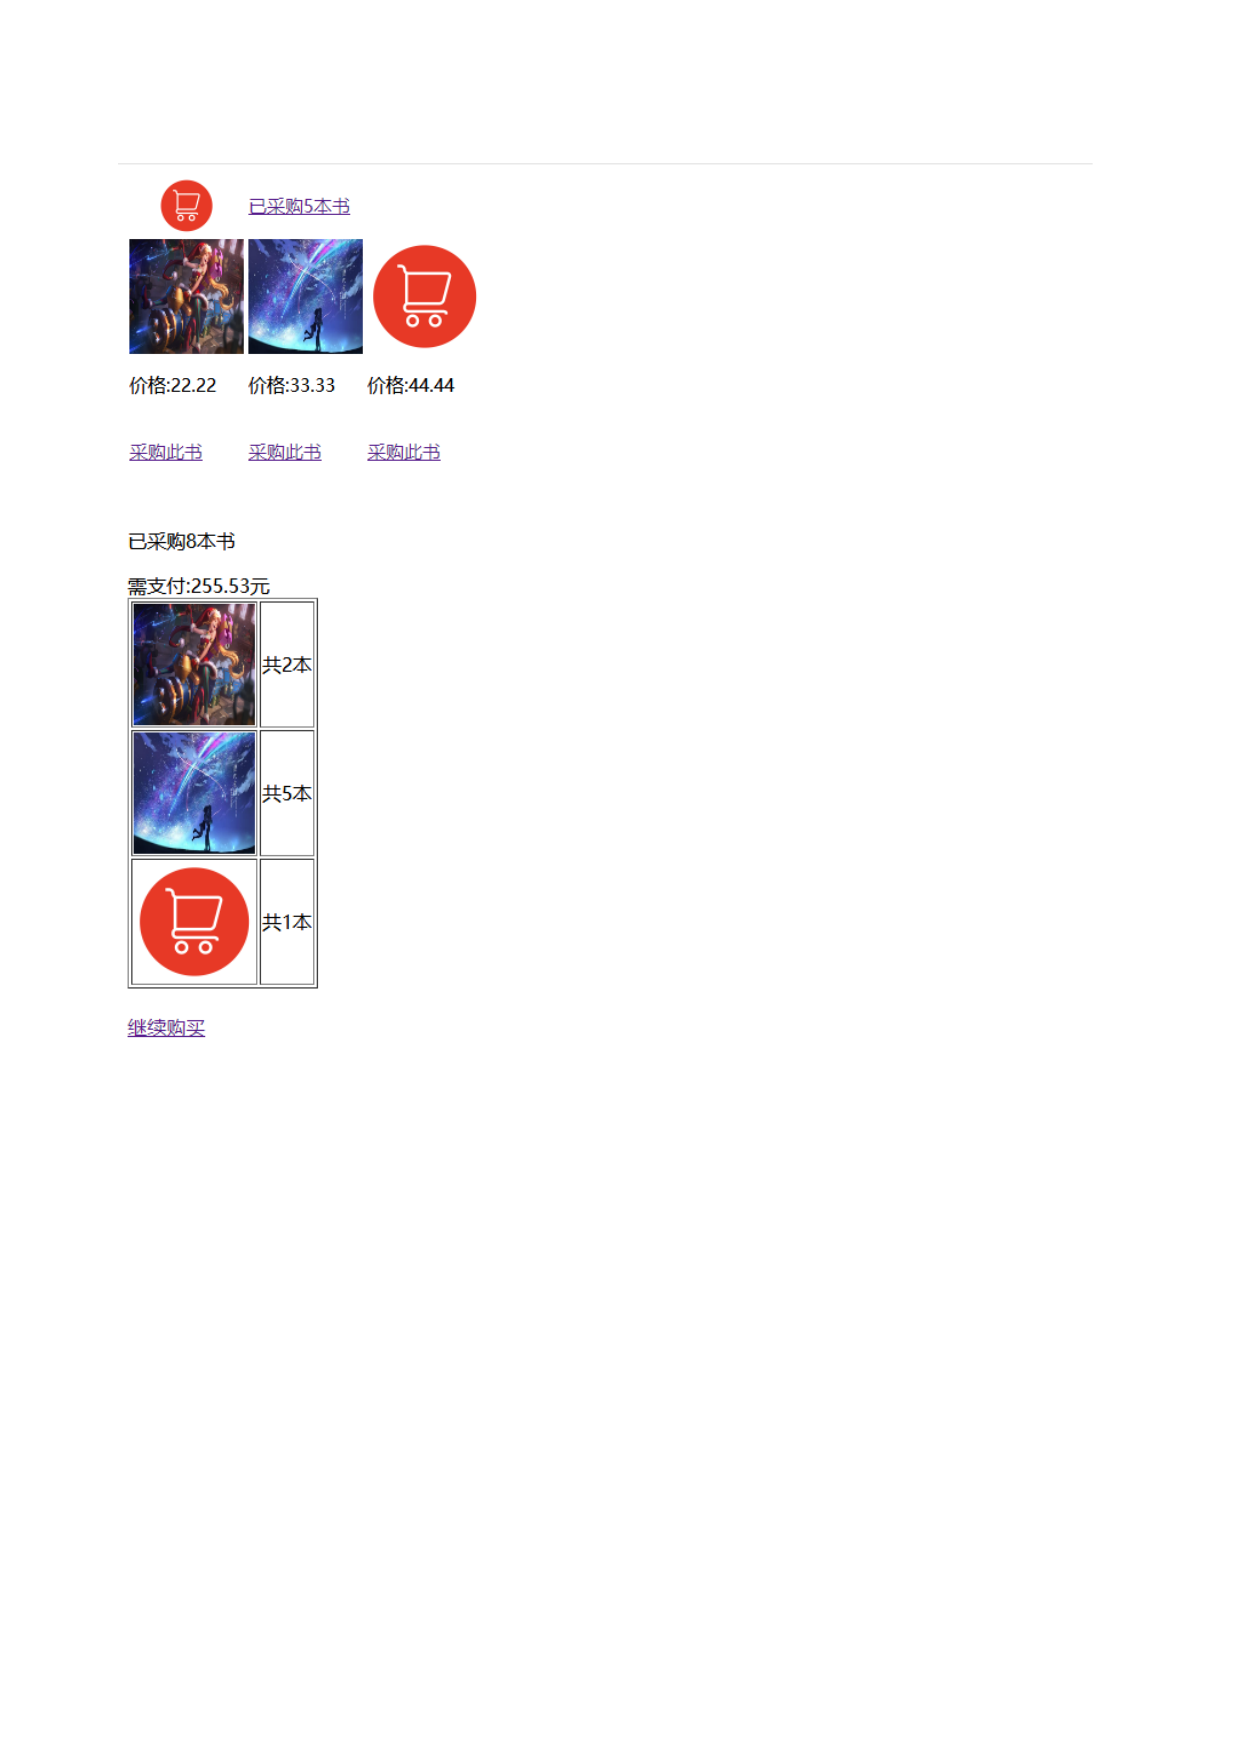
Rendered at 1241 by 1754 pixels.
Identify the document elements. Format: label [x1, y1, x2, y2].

picture [118, 519, 1093, 1076]
picture [118, 162, 1093, 508]
